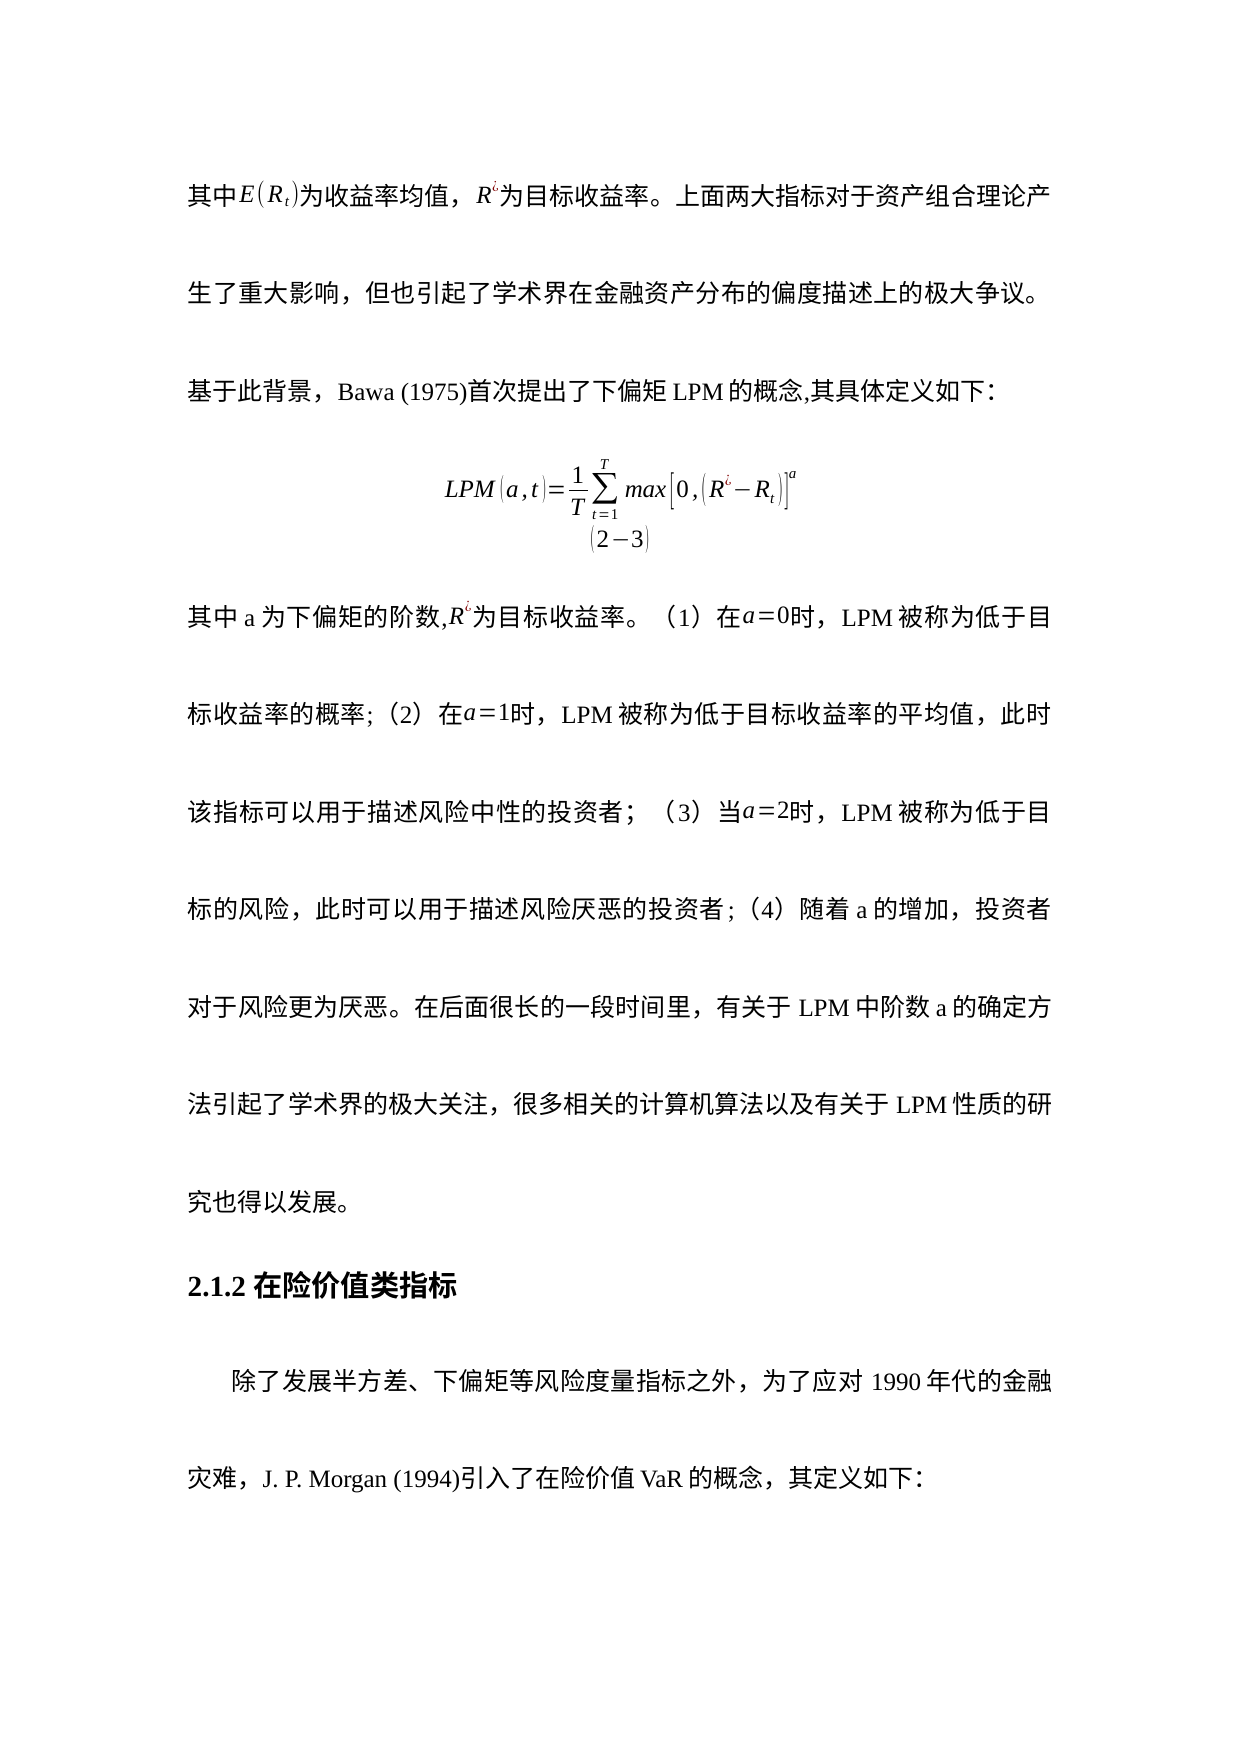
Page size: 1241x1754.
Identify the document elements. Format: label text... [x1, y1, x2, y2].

subtitle 2.1.2 在险价值类指标 [187, 1251, 1053, 1316]
text 除了发展半方差、下偏矩等风险度量指标之外，为了应对1990年代的金融灾难，J. P. Morgan (1994)引入了在险价值VaR的概念，其定义如下： [187, 1347, 1053, 1509]
text 其中a为下偏矩的阶数,为目标收益率。（1）在时，LPM被称为低于目标收益率的概率;（2）在时，LPM被称为低于目标收益率的平均值，此时该指标可以用于描述风险中性的投资者；（3）当时，LPM被称为低于目标的风险，此时可以用于描述风险厌恶的投资者;（4）随着a的增加，投资者对于风险更为厌恶。在后面很长的一段时间里，有关于LPM中阶数a的确定方法引起了学术界的极大关注，很多相关的计算机算法以及有关于LPM性质的研究也得以发展。 [187, 583, 1053, 1233]
text 其中为收益率均值，为目标收益率。上面两大指标对于资产组合理论产生了重大影响，但也引起了学术界在金融资产分布的偏度描述上的极大争议。基于此背景，Bawa (1975)首次提出了下偏矩LPM的概念,其具体定义如下： [187, 162, 1053, 422]
